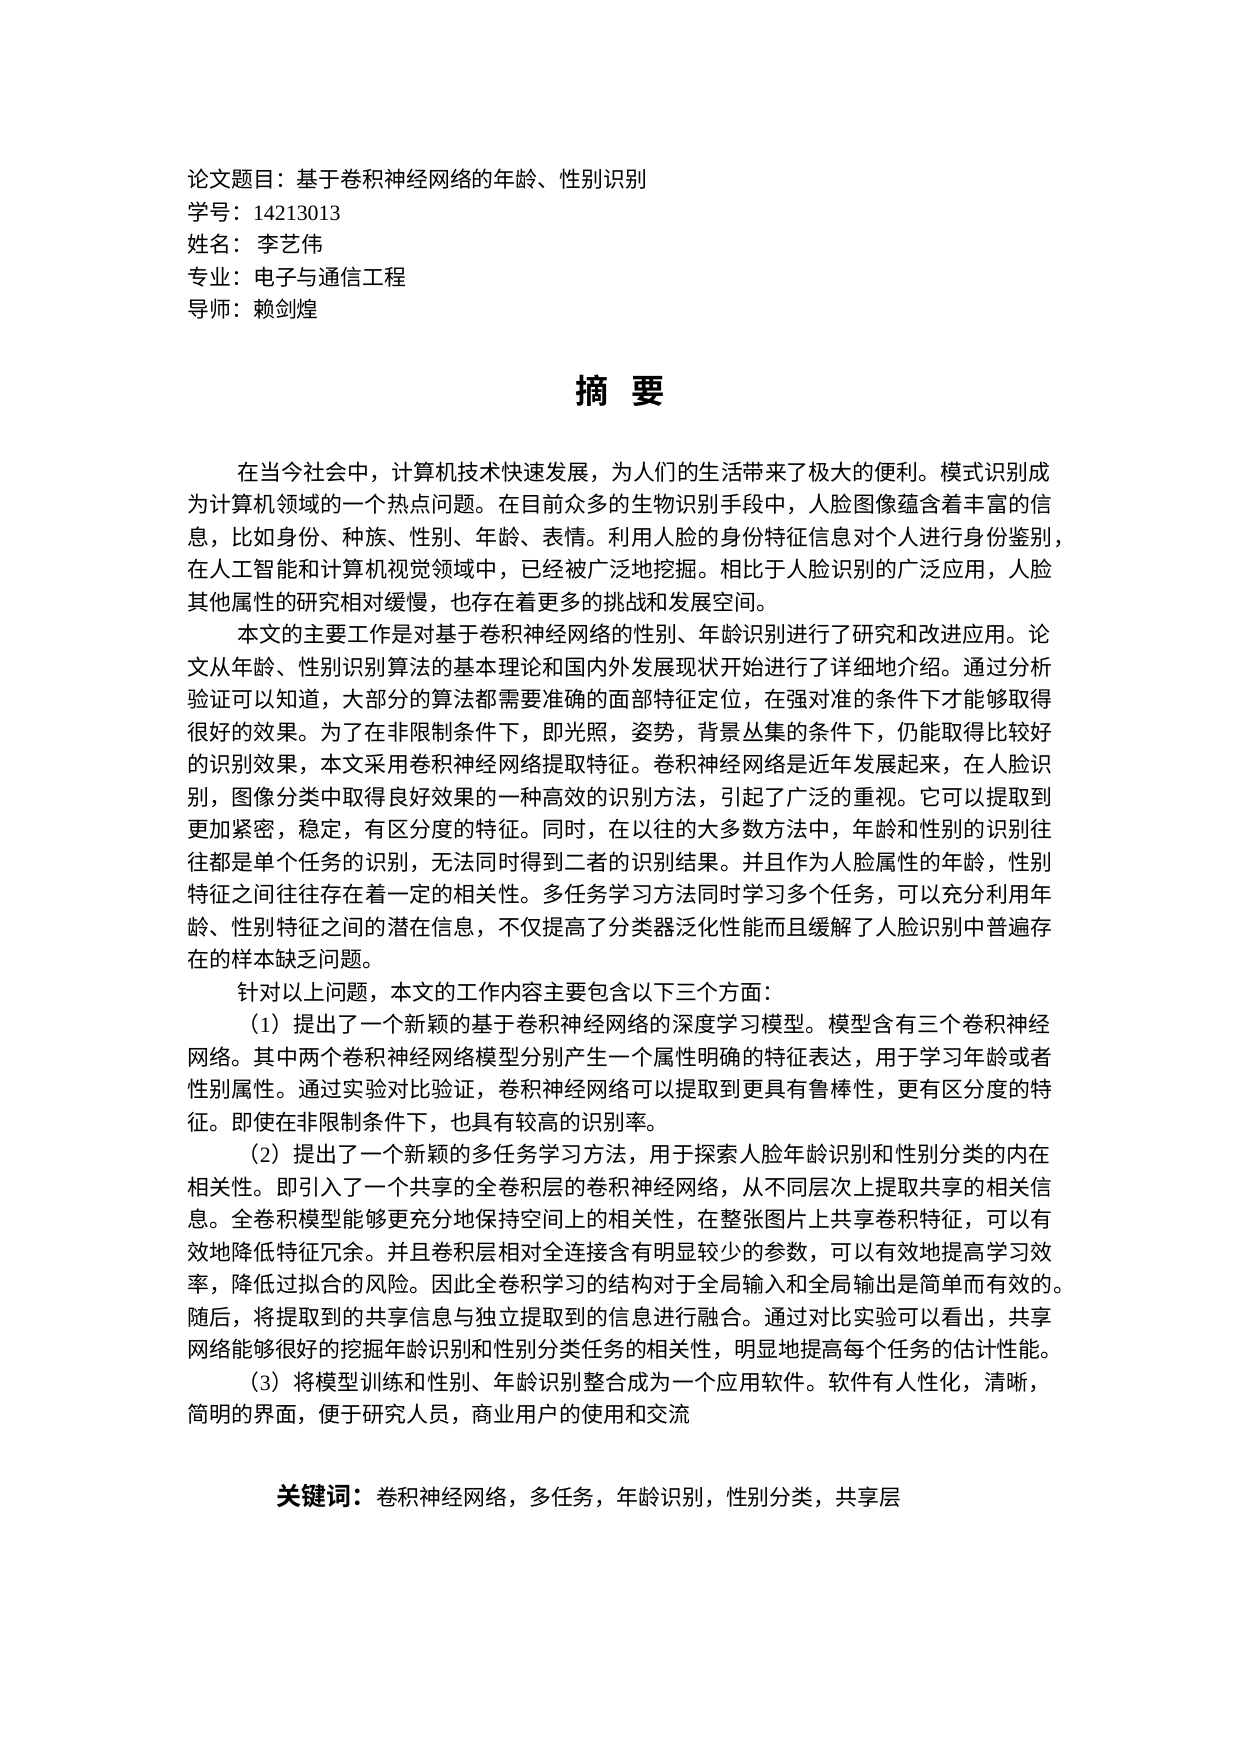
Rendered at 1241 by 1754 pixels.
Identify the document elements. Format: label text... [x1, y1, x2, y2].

text 导师：赖剑煌 [187, 292, 1053, 324]
text （1）提出了一个新颖的基于卷积神经网络的深度学习模型。模型含有三个卷积神经网络。其中两个卷积神经网络模型分别产生一个属性明确的特征表达，用于学习年龄或者性别属性。通过实验对比验证，卷积神经网络可以提取到更具有鲁棒性，更有区分度的特征。即使在非限制条件下，也具有较高的识别率。 [187, 1007, 1053, 1137]
text 在当今社会中，计算机技术快速发展，为人们的生活带来了极大的便利。模式识别成为计算机领域的一个热点问题。在目前众多的生物识别手段中，人脸图像蕴含着丰富的信息，比如身份、种族、性别、年龄、表情。利用人脸的身份特征信息对个人进行身份鉴别，在人工智能和计算机视觉领域中，已经被广泛地挖掘。相比于人脸识别的广泛应用，人脸其他属性的研究相对缓慢，也存在着更多的挑战和发展空间。 [187, 454, 1053, 617]
text 专业：电子与通信工程 [187, 259, 1053, 292]
text 本文的主要工作是对基于卷积神经网络的性别、年龄识别进行了研究和改进应用。论文从年龄、性别识别算法的基本理论和国内外发展现状开始进行了详细地介绍。通过分析验证可以知道，大部分的算法都需要准确的面部特征定位，在强对准的条件下才能够取得很好的效果。为了在非限制条件下，即光照，姿势，背景丛集的条件下，仍能取得比较好的识别效果，本文采用卷积神经网络提取特征。卷积神经网络是近年发展起来，在人脸识别，图像分类中取得良好效果的一种高效的识别方法，引起了广泛的重视。它可以提取到更加紧密，稳定，有区分度的特征。同时，在以往的大多数方法中，年龄和性别的识别往往都是单个任务的识别，无法同时得到二者的识别结果。并且作为人脸属性的年龄，性别特征之间往往存在着一定的相关性。多任务学习方法同时学习多个任务，可以充分利用年龄、性别特征之间的潜在信息，不仅提高了分类器泛化性能而且缓解了人脸识别中普遍存在的样本缺乏问题。 [187, 617, 1053, 974]
text 摘 要 [187, 357, 1053, 422]
text 姓名： 李艺伟 [187, 227, 1053, 259]
text 论文题目：基于卷积神经网络的年龄、性别识别 [187, 162, 1053, 194]
text （3）将模型训练和性别、年龄识别整合成为一个应用软件。软件有人性化，清晰，简明的界面，便于研究人员，商业用户的使用和交流 [187, 1364, 1053, 1429]
text 学号：14213013 [187, 194, 1053, 227]
text 关键词：卷积神经网络，多任务，年龄识别，性别分类，共享层 [187, 1462, 1053, 1527]
text （2）提出了一个新颖的多任务学习方法，用于探索人脸年龄识别和性别分类的内在相关性。即引入了一个共享的全卷积层的卷积神经网络，从不同层次上提取共享的相关信息。全卷积模型能够更充分地保持空间上的相关性，在整张图片上共享卷积特征，可以有效地降低特征冗余。并且卷积层相对全连接含有明显较少的参数，可以有效地提高学习效率，降低过拟合的风险。因此全卷积学习的结构对于全局输入和全局输出是简单而有效的。随后，将提取到的共享信息与独立提取到的信息进行融合。通过对比实验可以看出，共享网络能够很好的挖掘年龄识别和性别分类任务的相关性，明显地提高每个任务的估计性能。 [187, 1137, 1053, 1364]
text 针对以上问题，本文的工作内容主要包含以下三个方面： [187, 974, 1053, 1007]
